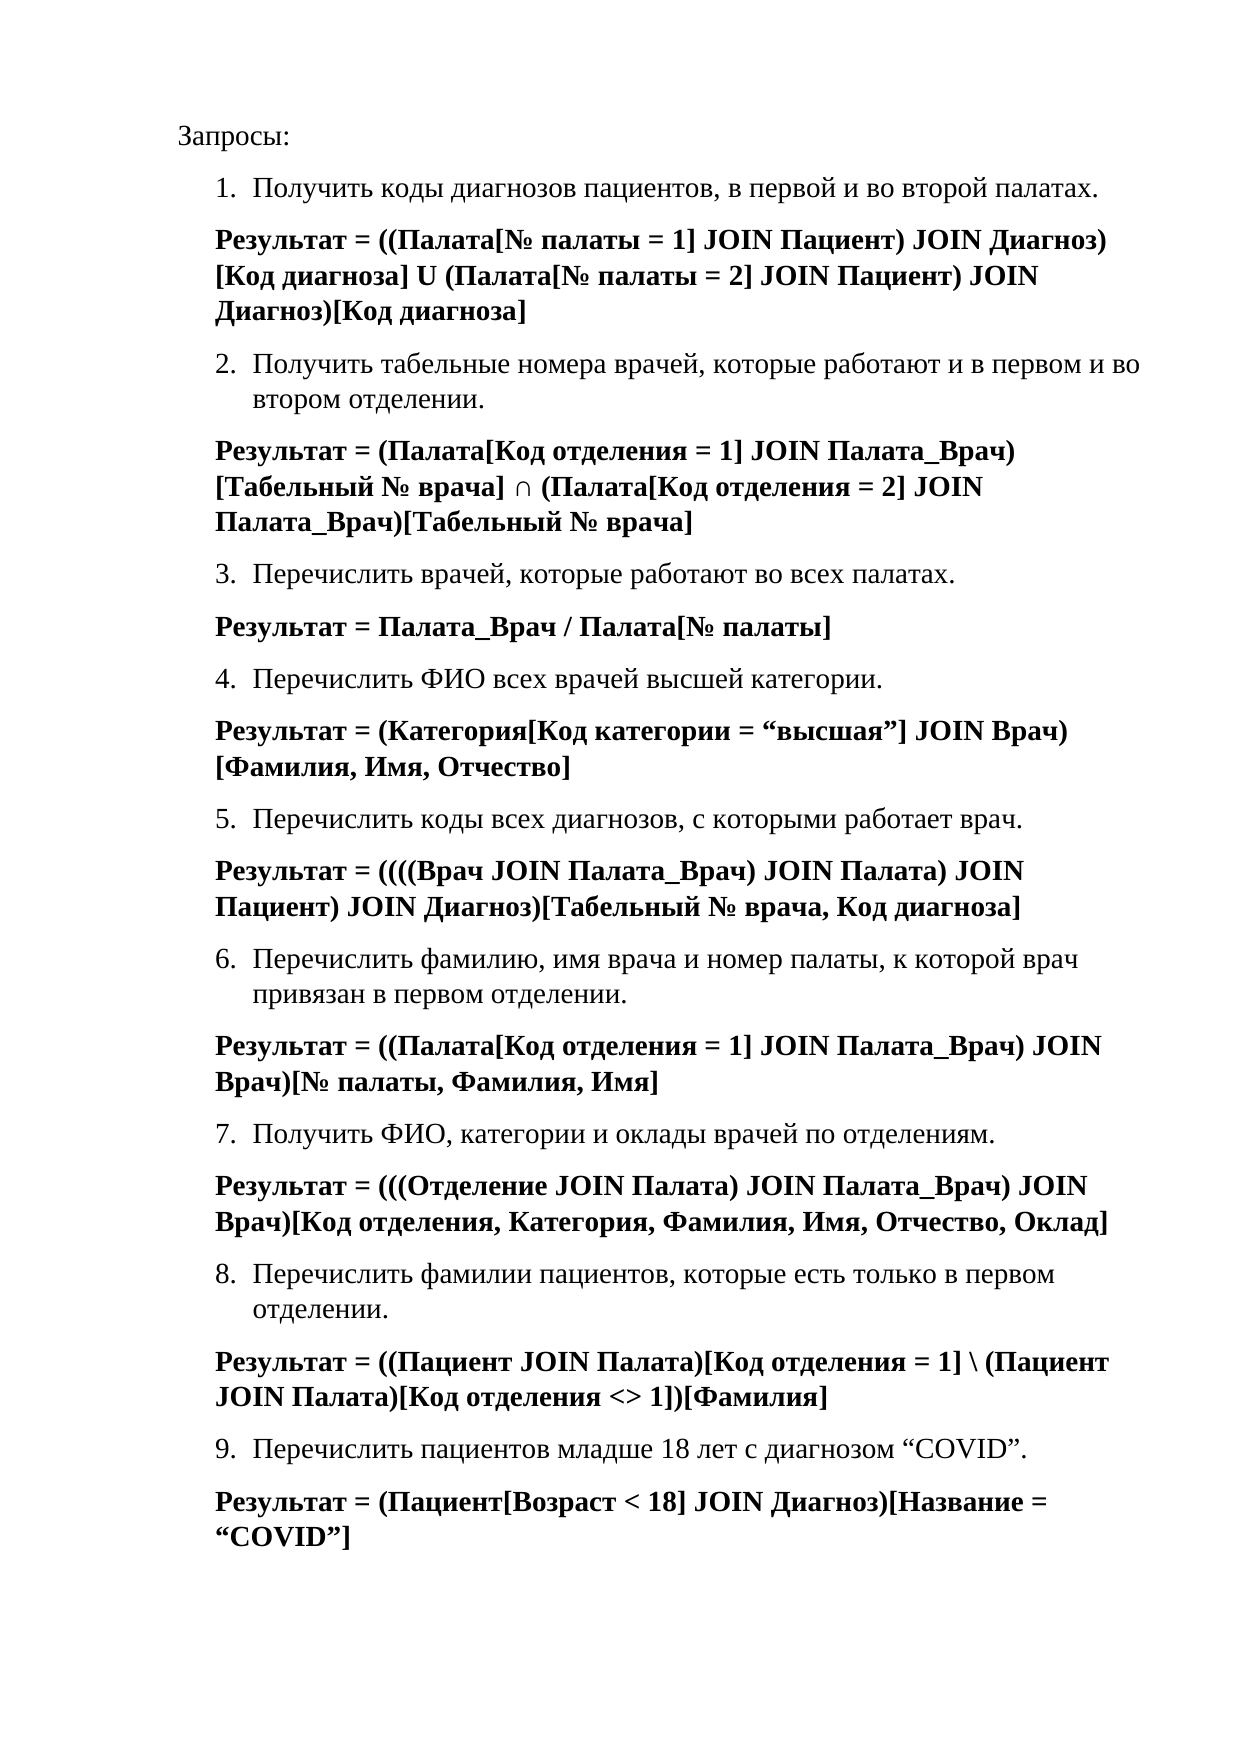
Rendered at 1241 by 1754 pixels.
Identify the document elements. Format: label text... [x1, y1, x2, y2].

text Результат = (Категория[Код категории = “высшая”] JOIN Врач)[Фамилия, Имя, Отчество] [215, 713, 1152, 782]
text Результат = ((Пациент JOIN Палата)[Код отделения = 1] \ (Пациент JOIN Палата)[Код отделения <> 1])[Фамилия] [215, 1344, 1152, 1413]
text Результат = Палата_Врач / Палата[№ палаты] [215, 609, 1152, 642]
text Результат = ((Палата[Код отделения = 1] JOIN Палата_Врач) JOIN Врач)[№ палаты, Фамилия, Имя] [215, 1028, 1152, 1098]
text Результат = ((((Врач JOIN Палата_Врач) JOIN Палата) JOIN Пациент) JOIN Диагноз)[Табельный № врача, Код диагноза] [215, 853, 1152, 922]
text Результат = (Палата[Код отделения = 1] JOIN Палата_Врач)[Табельный № врача] ∩ (Палата[Код отделения = 2] JOIN Палата_Врач)[Табельный № врача] [215, 433, 1152, 538]
list Получить коды диагнозов пациентов, в первой и во второй палатах. [215, 170, 1152, 204]
text Запросы: [177, 118, 1152, 152]
list Перечислить пациентов младше 18 лет с диагнозом “COVID”. [215, 1432, 1152, 1465]
list Перечислить коды всех диагнозов, с которыми работает врач. [215, 801, 1152, 834]
list Получить ФИО, категории и оклады врачей по отделениям. [215, 1116, 1152, 1150]
list Получить табельные номера врачей, которые работают и в первом и во втором отделении. [215, 346, 1152, 415]
list Перечислить фамилии пациентов, которые есть только в первом отделении. [215, 1256, 1152, 1325]
text Результат = ((Палата[№ палаты = 1] JOIN Пациент) JOIN Диагноз)[Код диагноза] U (Палата[№ палаты = 2] JOIN Пациент) JOIN Диагноз)[Код диагноза] [215, 222, 1152, 327]
list Перечислить фамилию, имя врача и номер палаты, к которой врач привязан в первом отделении. [215, 941, 1152, 1010]
text Результат = (((Отделение JOIN Палата) JOIN Палата_Врач) JOIN Врач)[Код отделения, Категория, Фамилия, Имя, Отчество, Оклад] [215, 1168, 1152, 1237]
list Перечислить врачей, которые работают во всех палатах. [215, 557, 1152, 590]
list Перечислить ФИО всех врачей высшей категории. [215, 661, 1152, 694]
text Результат = (Пациент[Возраст < 18] JOIN Диагноз)[Название = “COVID”] [215, 1484, 1152, 1553]
